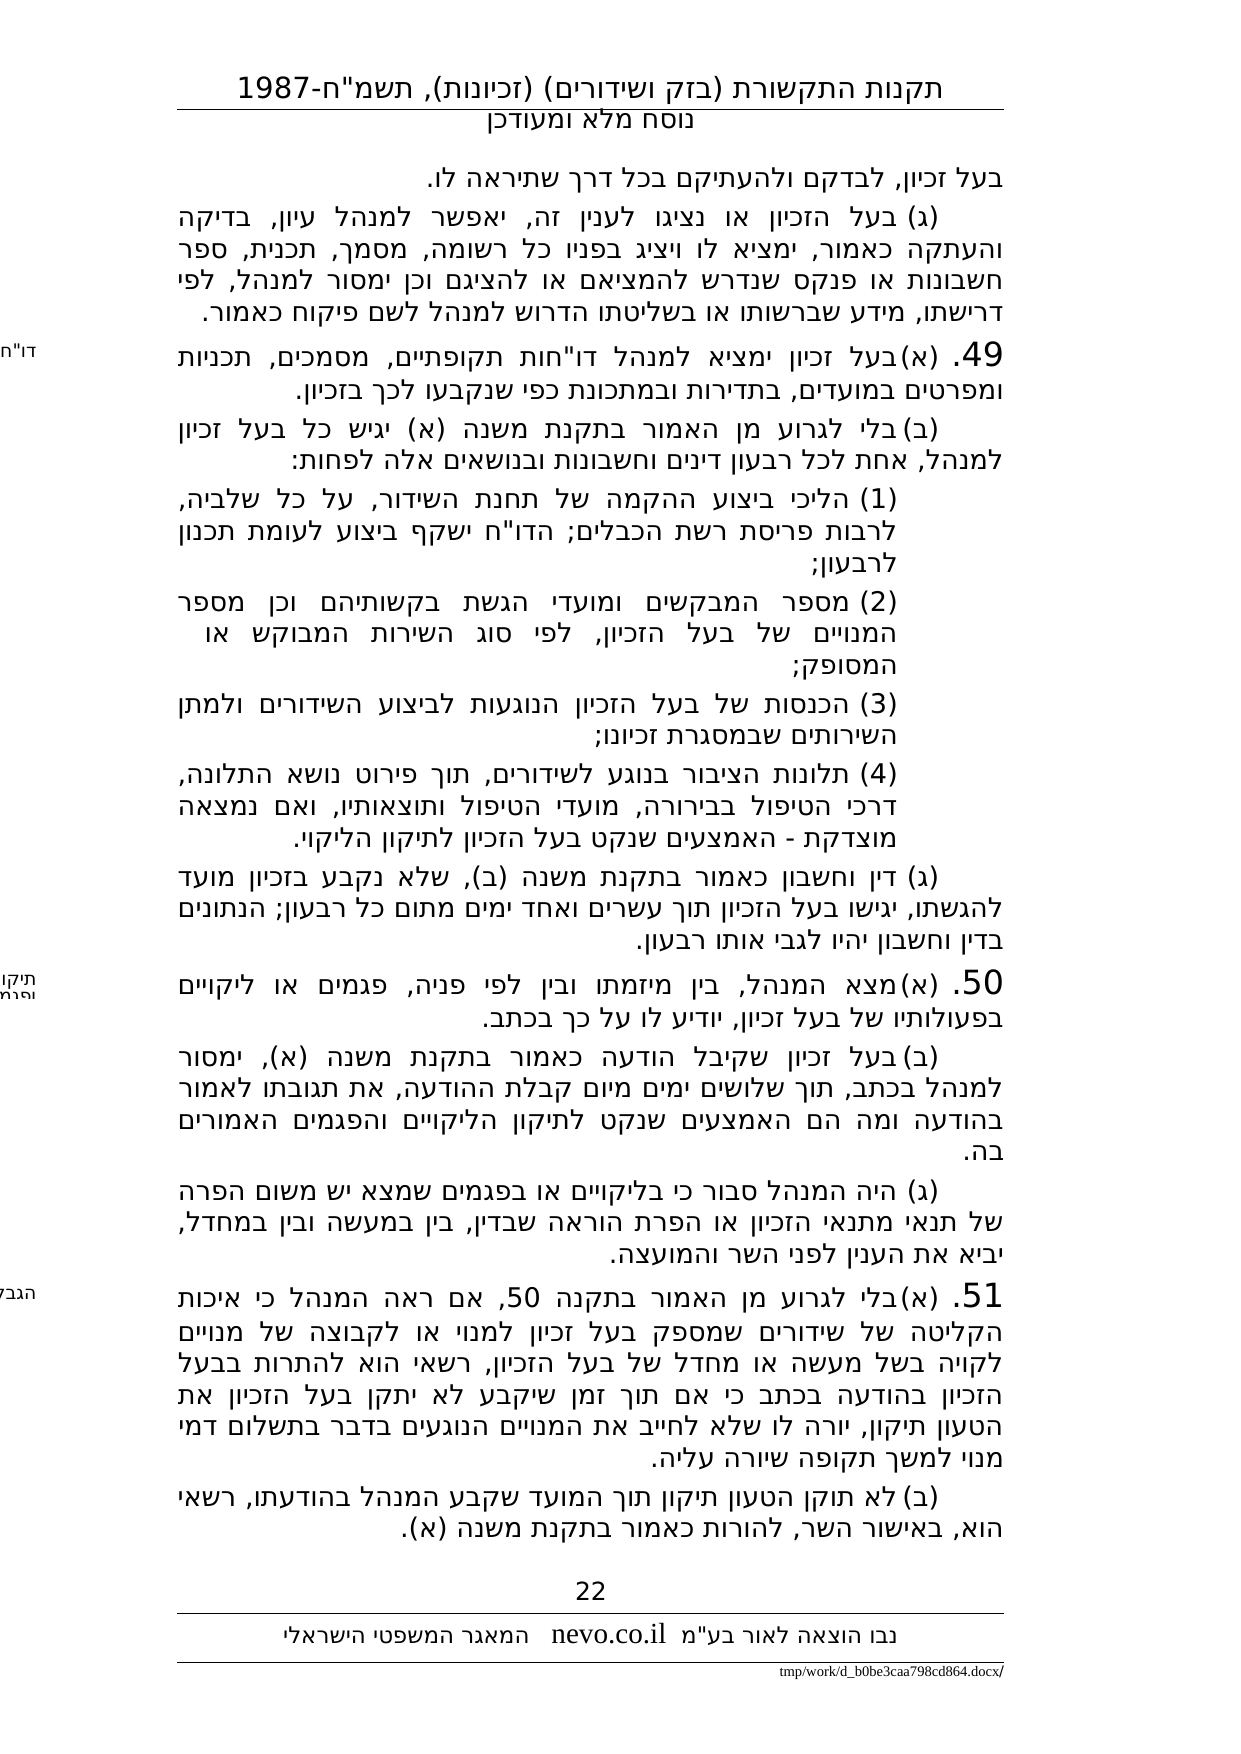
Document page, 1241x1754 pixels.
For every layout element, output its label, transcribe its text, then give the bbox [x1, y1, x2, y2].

text 51. (א) בלי לגרוע מן האמור בתקנה 50, אם ראה המנהל כי איכות הקליטה של שידורים שמספק בעל זכיון למנוי או לקבוצה של מנויים לקויה בשל מעשה או מחדל של בעל הזכיון, רשאי הוא להתרות בבעל הזכיון בהודעה בכתב כי אם תוך זמן שיקבע לא יתקן בעל הזכיון את הטעון תיקון, יורה לו שלא לחייב את המנויים הנוגעים בדבר בתשלום דמי מנוי למשך תקופה שיורה עליה. [177, 1277, 1004, 1474]
text (ג) דין וחשבון כאמור בתקנת משנה (ב), שלא נקבע בזכיון מועד להגשתו, יגישו בעל הזכיון תוך עשרים ואחד ימים מתום כל רבעון; הנתונים בדין וחשבון יהיו לגבי אותו רבעון. [177, 861, 1004, 956]
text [177, 162, 1004, 194]
text 49. (א) בעל זכיון ימציא למנהל דו"חות תקופתיים, מסמכים, תכניות ומפרטים במועדים, בתדירות ובמתכונת כפי שנקבעו לכך בזכיון. [177, 335, 1004, 406]
text (ב) בעל זכיון שקיבל הודעה כאמור בתקנת משנה (א), ימסור למנהל בכתב, תוך שלושים ימים מיום קבלת ההודעה, את תגובתו לאמור בהודעה ומה הם האמצעים שנקט לתיקון הליקויים והפגמים האמורים בה. [177, 1041, 1004, 1167]
text (ג) בעל הזכיון או נציגו לענין זה, יאפשר למנהל עיון, בדיקה והעתקה כאמור, ימציא לו ויציג בפניו כל רשומה, מסמך, תכנית, ספר חשבונות או פנקס שנדרש להמציאם או להציגם וכן ימסור למנהל, לפי דרישתו, מידע שברשותו או בשליטתו הדרוש למנהל לשם פיקוח כאמור. [177, 201, 1004, 328]
text (ב) בלי לגרוע מן האמור בתקנת משנה (א) יגיש כל בעל זכיון למנהל, אחת לכל רבעון דינים וחשבונות ובנושאים אלה לפחות: [177, 413, 1004, 476]
text 50. (א) מצא המנהל, בין מיזמתו ובין לפי פניה, פגמים או ליקויים בפעולותיו של בעל זכיון, יודיע לו על כך בכתב. [177, 963, 1004, 1033]
text (3) הכנסות של בעל הזכיון הנוגעות לביצוע השידורים ולמתן השירותים שבמסגרת זכיונו; [177, 688, 898, 751]
text (ב) לא תוקן הטעון תיקון תוך המועד שקבע המנהל בהודעתו, רשאי הוא, באישור השר, להורות כאמור בתקנת משנה (א). [177, 1481, 1004, 1544]
text (1) הליכי ביצוע ההקמה של תחנת השידור, על כל שלביה, לרבות פריסת רשת הכבלים; הדו"ח ישקף ביצוע לעומת תכנון לרבעון; [177, 484, 898, 578]
text (4) תלונות הציבור בנוגע לשידורים, תוך פירוט נושא התלונה, דרכי הטיפול בבירורה, מועדי הטיפול ותוצאותיו, ואם נמצאה מוצדקת - האמצעים שנקט בעל הזכיון לתיקון הליקוי. [177, 759, 898, 853]
text (ג) היה המנהל סבור כי בליקויים או בפגמים שמצא יש משום הפרה של תנאי מתנאי הזכיון או הפרת הוראה שבדין, בין במעשה ובין במחדל, יביא את הענין לפני השר והמועצה. [177, 1175, 1004, 1269]
text (2) מספר המבקשים ומועדי הגשת בקשותיהם וכן מספר המנויים של בעל הזכיון, לפי סוג השירות המבוקש או המסופק; [177, 586, 898, 681]
